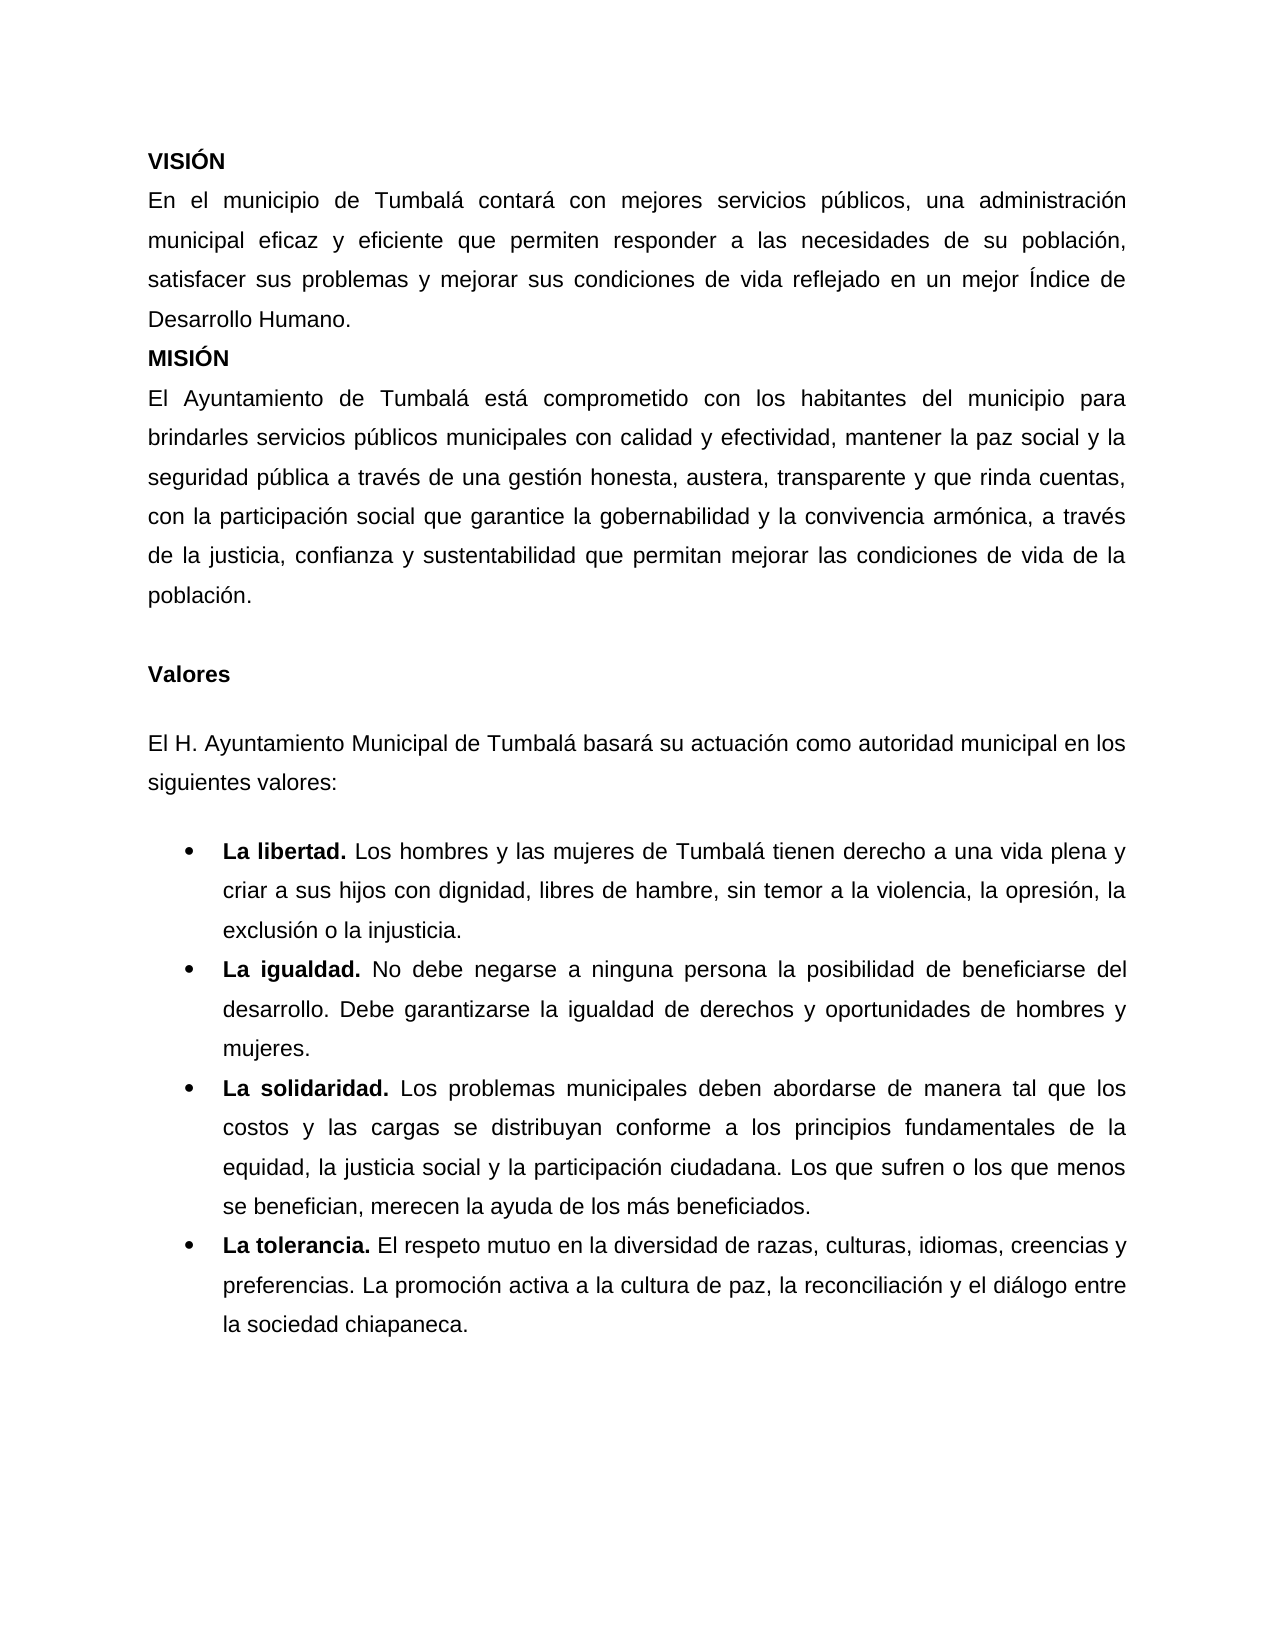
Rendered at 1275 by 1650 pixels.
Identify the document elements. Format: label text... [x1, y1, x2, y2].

text MISIÓN [148, 345, 1127, 371]
list La libertad. Los hombres y las mujeres de Tumbalá tienen derecho a una vida plena y criar a sus hijos con dignidad, libres de hambre, sin temor a la violencia, la opresión, la exclusión o la injusticia. [185, 838, 1127, 943]
text El H. Ayuntamiento Municipal de Tumbalá basará su actuación como autoridad municipal en los siguientes valores: [148, 729, 1127, 795]
text Valores [148, 661, 1127, 687]
text El Ayuntamiento de Tumbalá está comprometido con los habitantes del municipio para brindarles servicios públicos municipales con calidad y efectividad, mantener la paz social y la seguridad pública a través de una gestión honesta, austera, transparente y que rinda cuentas, con la participación social que garantice la gobernabilidad y la convivencia armónica, a través de la justicia, confianza y sustentabilidad que permitan mejorar las condiciones de vida de la población. [148, 384, 1127, 608]
text En el municipio de Tumbalá contará con mejores servicios públicos, una administración municipal eficaz y eficiente que permiten responder a las necesidades de su población, satisfacer sus problemas y mejorar sus condiciones de vida reflejado en un mejor Índice de Desarrollo Humano. [148, 187, 1127, 332]
list La igualdad. No debe negarse a ninguna persona la posibilidad de beneficiarse del desarrollo. Debe garantizarse la igualdad de derechos y oportunidades de hombres y mujeres. [185, 956, 1127, 1061]
list La solidaridad. Los problemas municipales deben abordarse de manera tal que los costos y las cargas se distribuyan conforme a los principios fundamentales de la equidad, la justicia social y la participación ciudadana. Los que sufren o los que menos se benefician, merecen la ayuda de los más beneficiados. [185, 1074, 1127, 1219]
list La tolerancia. El respeto mutuo en la diversidad de razas, culturas, idiomas, creencias y preferencias. La promoción activa a la cultura de paz, la reconciliación y el diálogo entre la sociedad chiapaneca. [185, 1232, 1127, 1338]
text VISIÓN [148, 148, 1127, 174]
